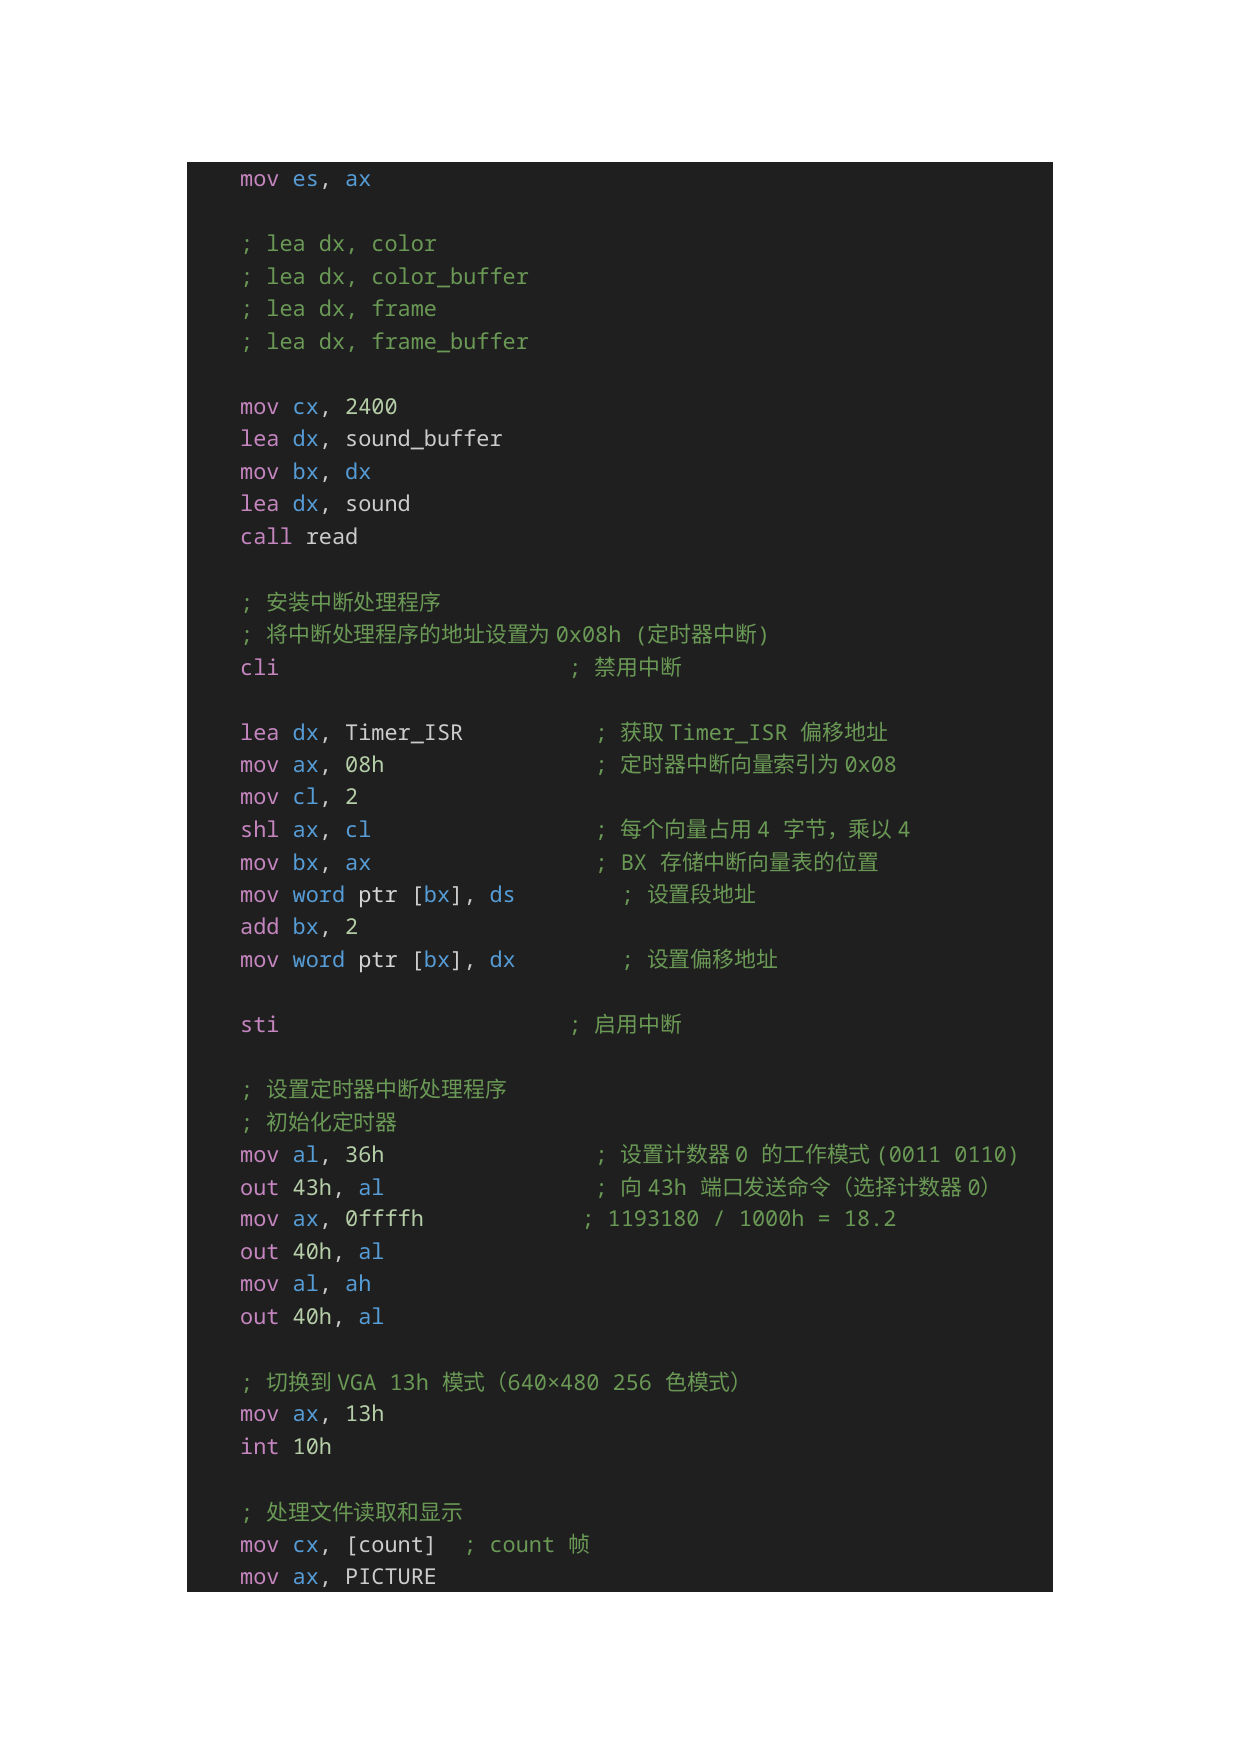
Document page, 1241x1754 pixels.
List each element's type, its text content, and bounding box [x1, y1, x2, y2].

text mov es, ax [187, 162, 1053, 194]
text int 10h [187, 1429, 1053, 1462]
text lea dx, sound [187, 487, 1053, 519]
text out 40h, al [187, 1299, 1053, 1332]
text ; 处理文件读取和显示 [187, 1494, 1053, 1527]
text mov bx, dx [187, 454, 1053, 487]
text out 40h, al [187, 1234, 1053, 1267]
text ; 设置定时器中断处理程序 [187, 1072, 1053, 1104]
text out 43h, al ; 向 43h 端口发送命令（选择计数器 0） [187, 1169, 1053, 1202]
text mov bx, ax ; BX 存储中断向量表的位置 [187, 844, 1053, 877]
text mov ax, 13h [187, 1397, 1053, 1429]
text lea dx, sound_buffer [187, 422, 1053, 454]
text call read [187, 519, 1053, 552]
text ; 将中断处理程序的地址设置为 0x08h (定时器中断) [187, 617, 1053, 649]
text mov cx, [count] ; count 帧 [187, 1527, 1053, 1559]
text ; lea dx, frame [187, 292, 1053, 324]
text ; 安装中断处理程序 [187, 584, 1053, 617]
text mov ax, PICTURE [187, 1559, 1053, 1592]
text cli ; 禁用中断 [187, 649, 1053, 682]
text mov cl, 2 [187, 779, 1053, 812]
text ; 切换到 VGA 13h 模式（640×480 256 色模式） [187, 1364, 1053, 1397]
text ; 初始化定时器 [187, 1104, 1053, 1137]
text mov al, 36h ; 设置计数器 0 的工作模式 (0011 0110) [187, 1137, 1053, 1169]
text mov ax, 0ffffh ; 1193180 / 1000h = 18.2 [187, 1202, 1053, 1234]
text ; lea dx, frame_buffer [187, 324, 1053, 357]
text shl ax, cl ; 每个向量占用 4 字节，乘以 4 [187, 812, 1053, 844]
text mov word ptr [bx], dx ; 设置偏移地址 [187, 942, 1053, 974]
text ; lea dx, color [187, 227, 1053, 259]
text lea dx, Timer_ISR ; 获取 Timer_ISR 偏移地址 [187, 714, 1053, 747]
text mov al, ah [187, 1267, 1053, 1299]
text mov cx, 2400 [187, 389, 1053, 422]
text sti ; 启用中断 [187, 1007, 1053, 1039]
text ; lea dx, color_buffer [187, 259, 1053, 292]
text mov word ptr [bx], ds ; 设置段地址 [187, 877, 1053, 909]
text mov ax, 08h ; 定时器中断向量索引为 0x08 [187, 747, 1053, 779]
text add bx, 2 [187, 909, 1053, 942]
